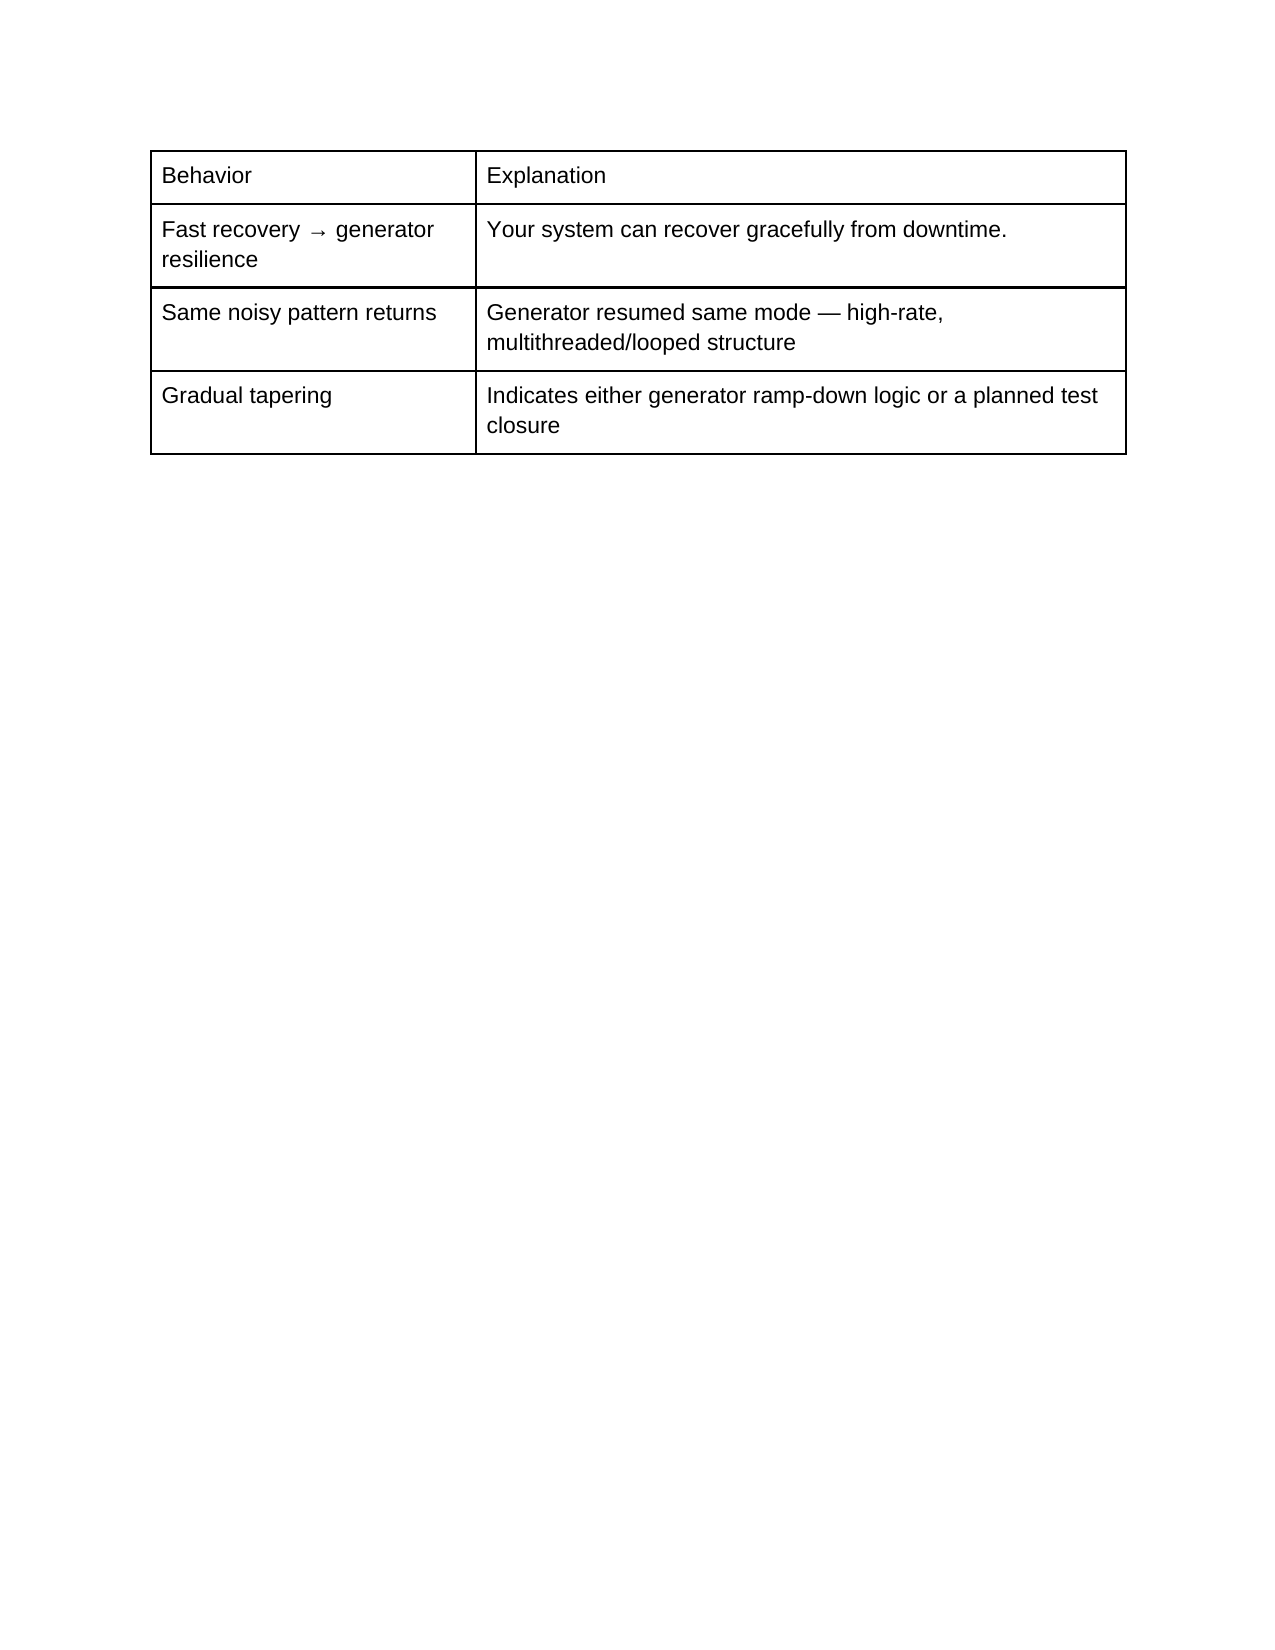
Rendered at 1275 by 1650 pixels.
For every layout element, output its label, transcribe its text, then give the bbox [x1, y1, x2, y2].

table_cell Indicates either generator ramp-down logic or a planned test closure [477, 372, 1125, 453]
table_header Behavior [152, 152, 475, 203]
table_cell Your system can recover gracefully from downtime. [477, 205, 1125, 286]
table_cell Fast recovery → generator resilience [152, 205, 475, 286]
table_cell Generator resumed same mode — high-rate, multithreaded/looped structure [477, 289, 1125, 370]
table_cell Gradual tapering [152, 372, 475, 453]
table_header Explanation [477, 152, 1125, 203]
table_cell Same noisy pattern returns [152, 289, 475, 370]
